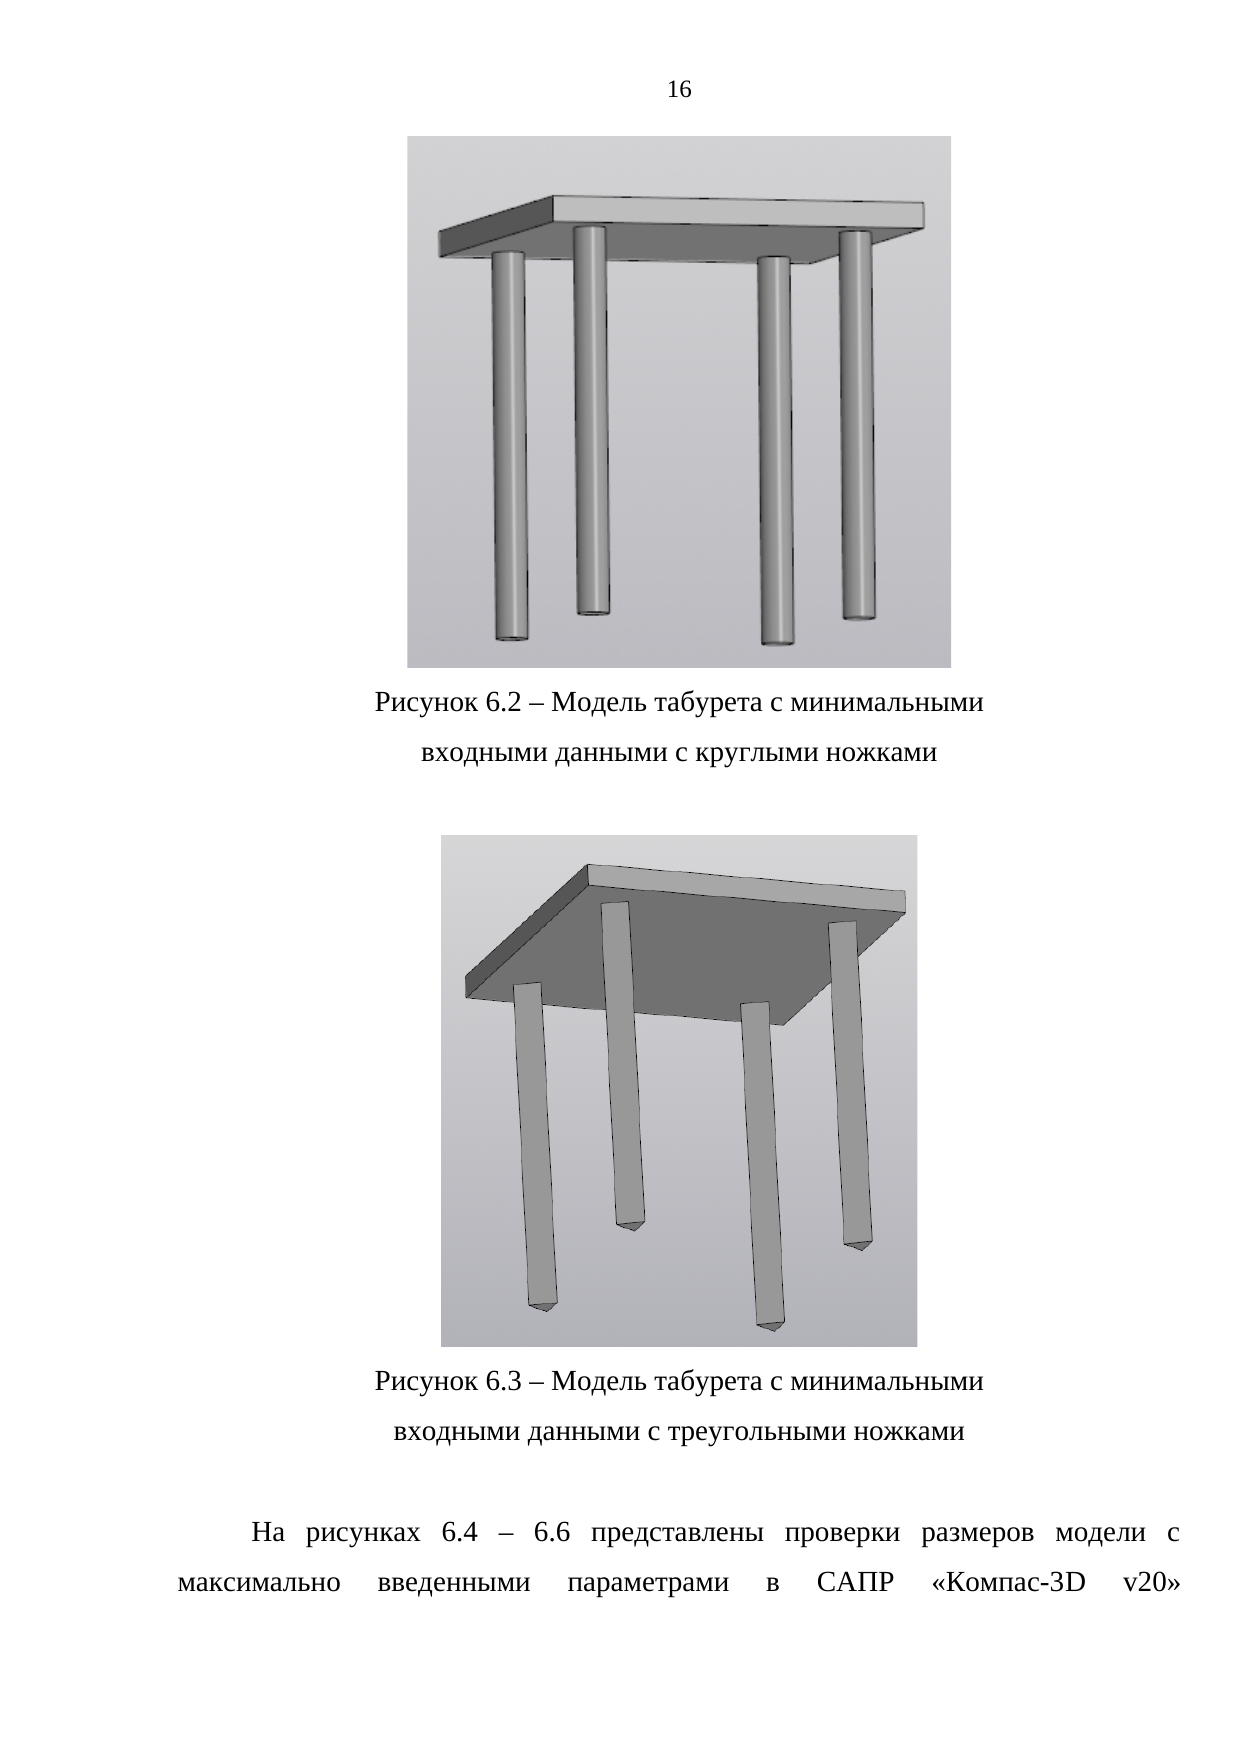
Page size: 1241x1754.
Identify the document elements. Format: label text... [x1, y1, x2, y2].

text Рисунок 6.3 – Модель табурета с минимальными входными данными с треугольными ножками [177, 1363, 1181, 1447]
text Рисунок 6.2 – Модель табурета с минимальными входными данными с круглыми ножками [177, 684, 1181, 768]
picture [441, 835, 918, 1347]
picture [407, 136, 952, 668]
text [177, 1514, 1181, 1598]
